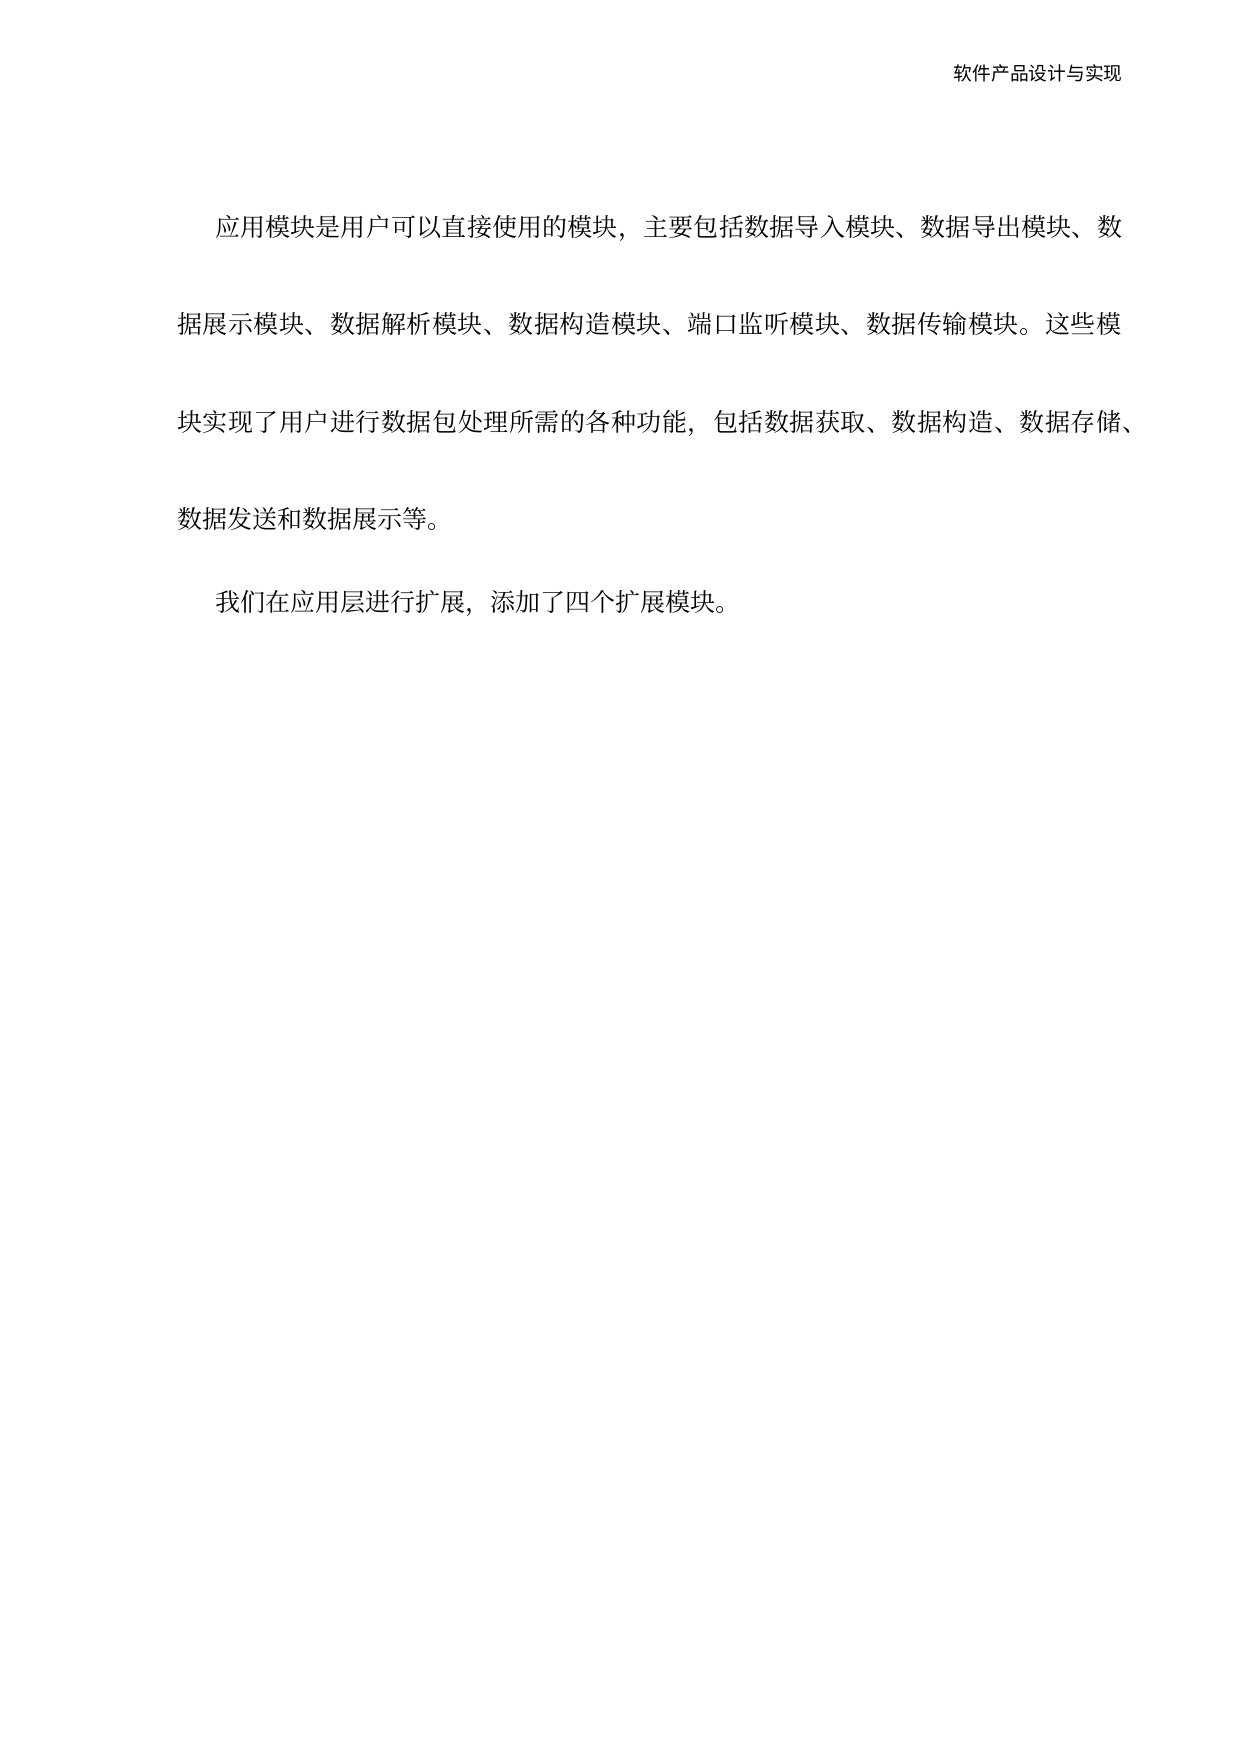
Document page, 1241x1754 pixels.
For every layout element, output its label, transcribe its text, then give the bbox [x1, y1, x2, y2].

text 应用模块是用户可以直接使用的模块，主要包括数据导入模块、数据导出模块、数据展示模块、数据解析模块、数据构造模块、端口监听模块、数据传输模块。这些模块实现了用户进行数据包处理所需的各种功能，包括数据获取、数据构造、数据存储、数据发送和数据展示等。 [177, 193, 1122, 550]
text 我们在应用层进行扩展，添加了四个扩展模块。 [177, 568, 1122, 633]
